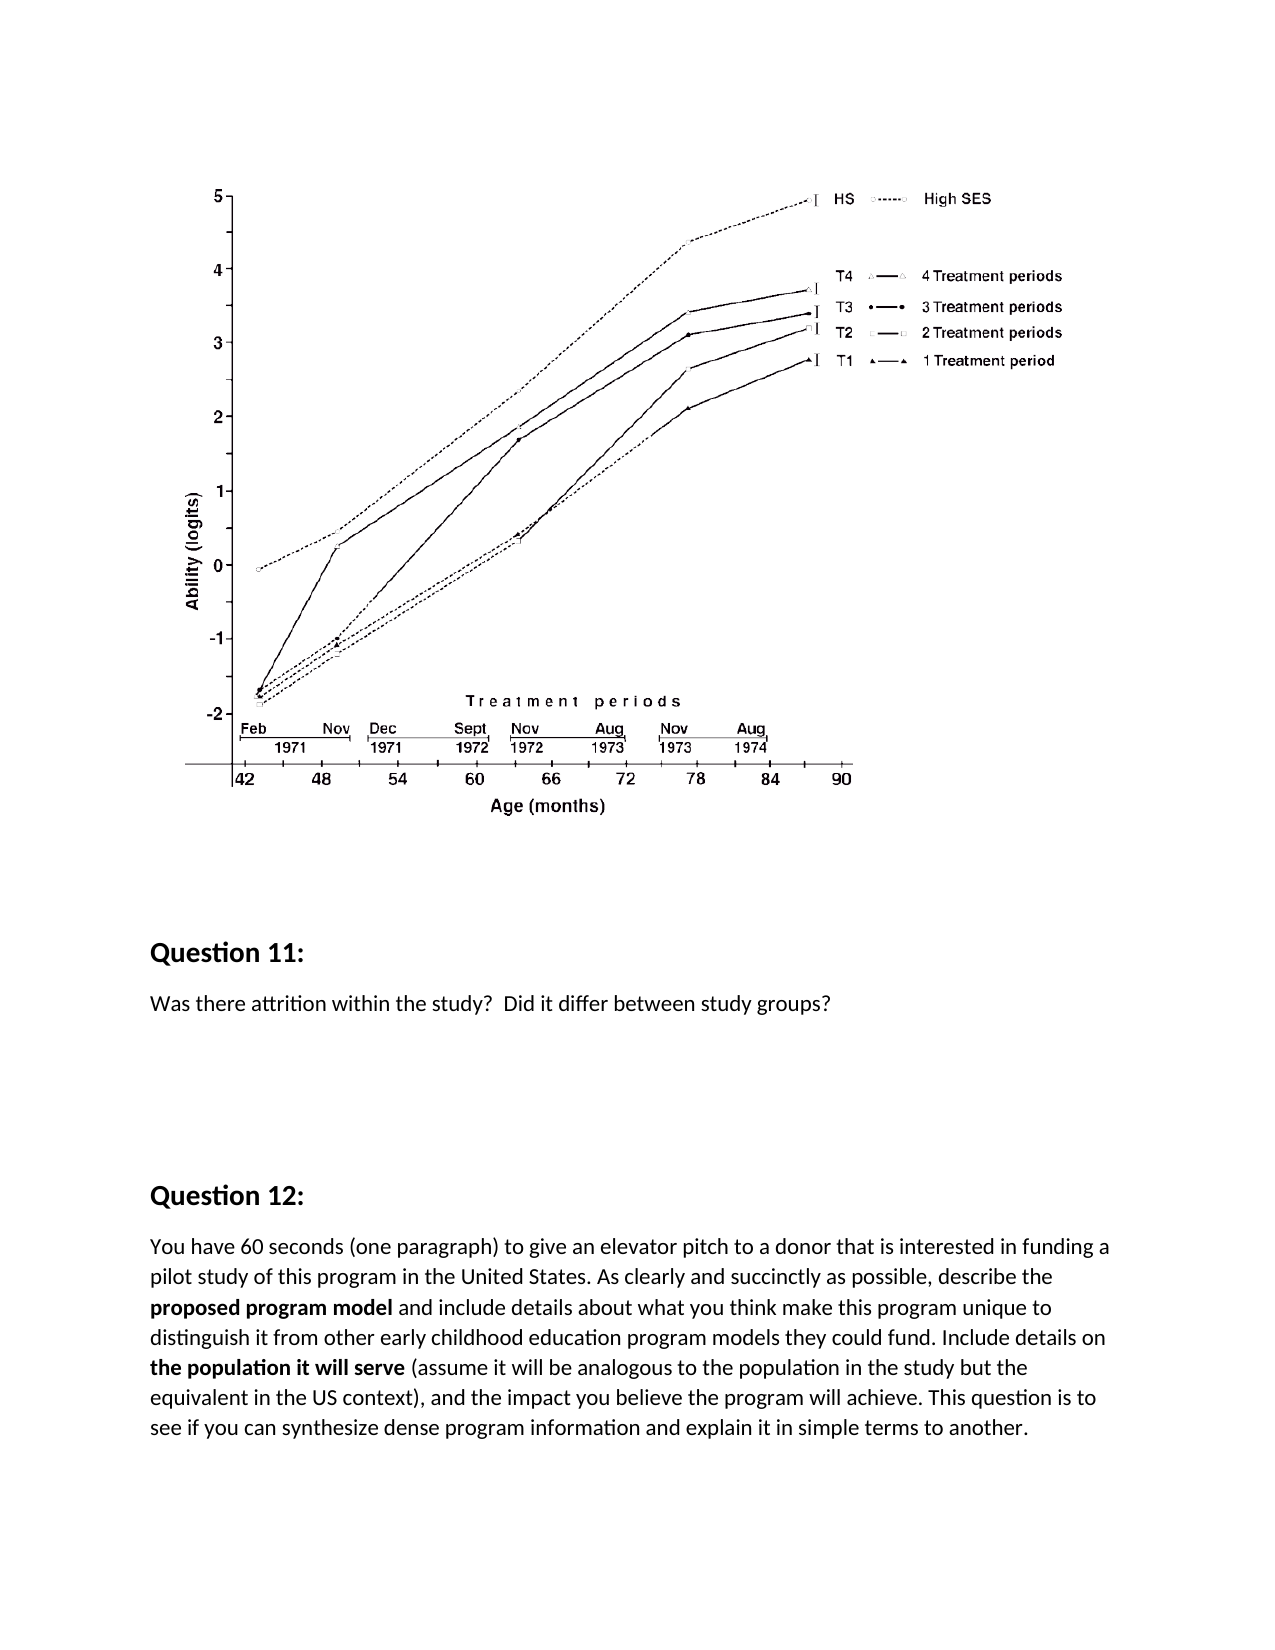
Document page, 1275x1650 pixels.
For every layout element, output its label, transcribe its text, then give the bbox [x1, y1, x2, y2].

picture [150, 150, 1125, 822]
text You have 60 seconds (one paragraph) to give an elevator pitch to a donor that is interested in funding a pilot study of this program in the United States. As clearly and succinctly as possible, describe the proposed program model and include details about what you think make this program unique to distinguish it from other early childhood education program models they could fund. Include details on the population it will serve (assume it will be analogous to the population in the study but the equivalent in the US context), and the impact you believe the program will achieve. This question is to see if you can synthesize dense program information and explain it in simple terms to another. [150, 1232, 1125, 1441]
text Question 11: [150, 934, 1125, 970]
text Question 12: [150, 1177, 1125, 1213]
text Was there attrition within the study? Did it differ between study groups? [150, 989, 1125, 1018]
